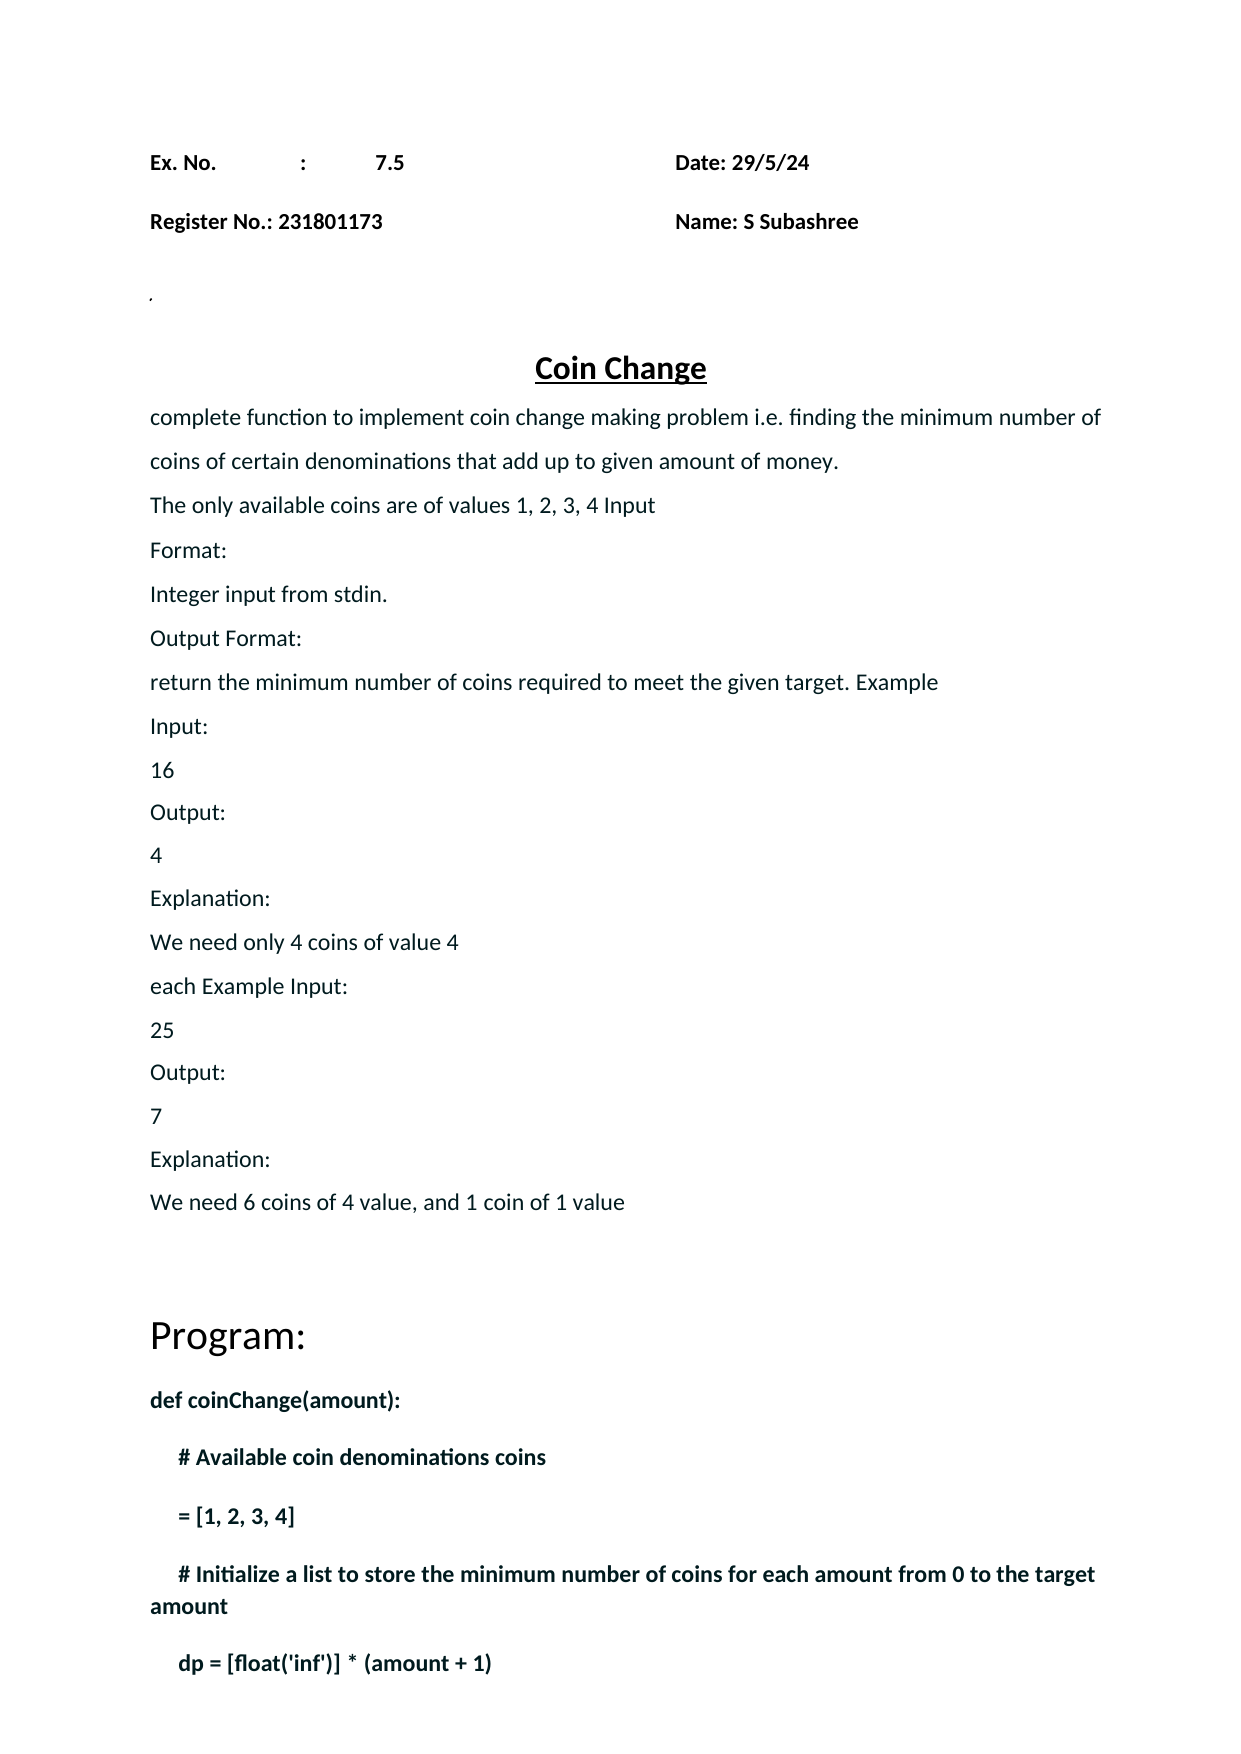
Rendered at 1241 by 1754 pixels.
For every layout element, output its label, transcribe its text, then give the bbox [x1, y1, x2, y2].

text complete function to implement coin change making problem i.e. finding the minimum number of coins of certain denominations that add up to given amount of money. [150, 402, 1128, 476]
text 16 [150, 756, 1136, 784]
text Register No.: 231801173 Name: S Subashree [150, 207, 1136, 235]
text We need only 4 coins of value 4 each Example Input: [150, 927, 506, 1000]
text dp = [float('inf')] * (amount + 1) [178, 1648, 1136, 1677]
text Integer input from stdin. Output Format: [150, 579, 461, 652]
text return the minimum number of coins required to meet the given target. Example Input: [150, 667, 982, 741]
text Output: [150, 1057, 1136, 1087]
text Output: [150, 797, 1136, 826]
text 4 [150, 840, 1136, 869]
text # Initialize a list to store the minimum number of coins for each amount from 0 to the target amount [150, 1559, 1136, 1621]
subtitle Coin Change [426, 347, 816, 388]
text We need 6 coins of 4 value, and 1 coin of 1 value [150, 1187, 1136, 1217]
text 25 [150, 1015, 1136, 1044]
text 7 [150, 1101, 1136, 1131]
subtitle Program: [150, 1309, 1136, 1360]
text Ex. No. : 7.5 Date: 29/5/24 [150, 148, 1136, 177]
text # Available coin denominations coins = [1, 2, 3, 4] [178, 1442, 560, 1530]
text Explanation: [150, 1144, 1136, 1174]
text Explanation: [150, 883, 1136, 913]
text The only available coins are of values 1, 2, 3, 4 Input Format: [150, 491, 701, 564]
text def coinChange(amount): [150, 1385, 1136, 1415]
